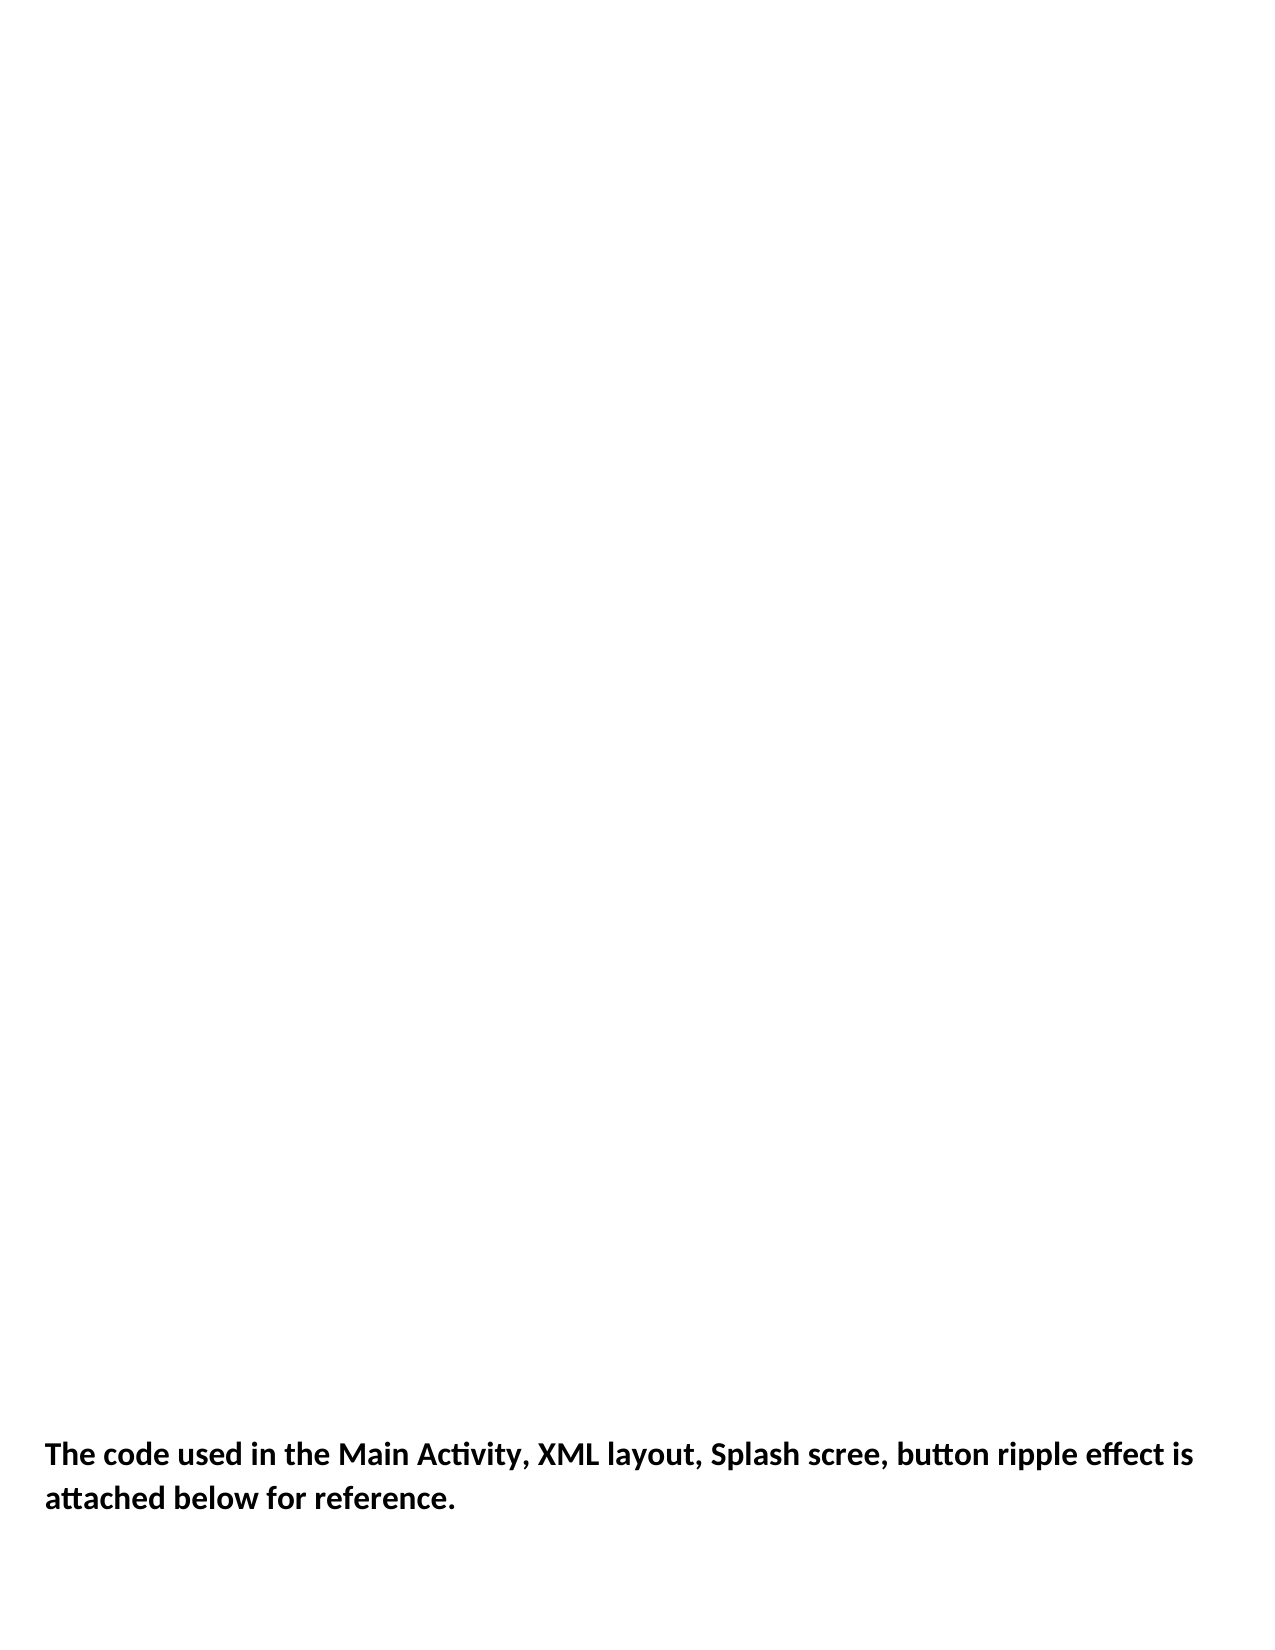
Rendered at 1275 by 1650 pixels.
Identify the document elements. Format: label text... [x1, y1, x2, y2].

text The code used in the Main Activity, XML layout, Splash scree, button ripple effect is attached below for reference. [44, 1433, 1199, 1517]
